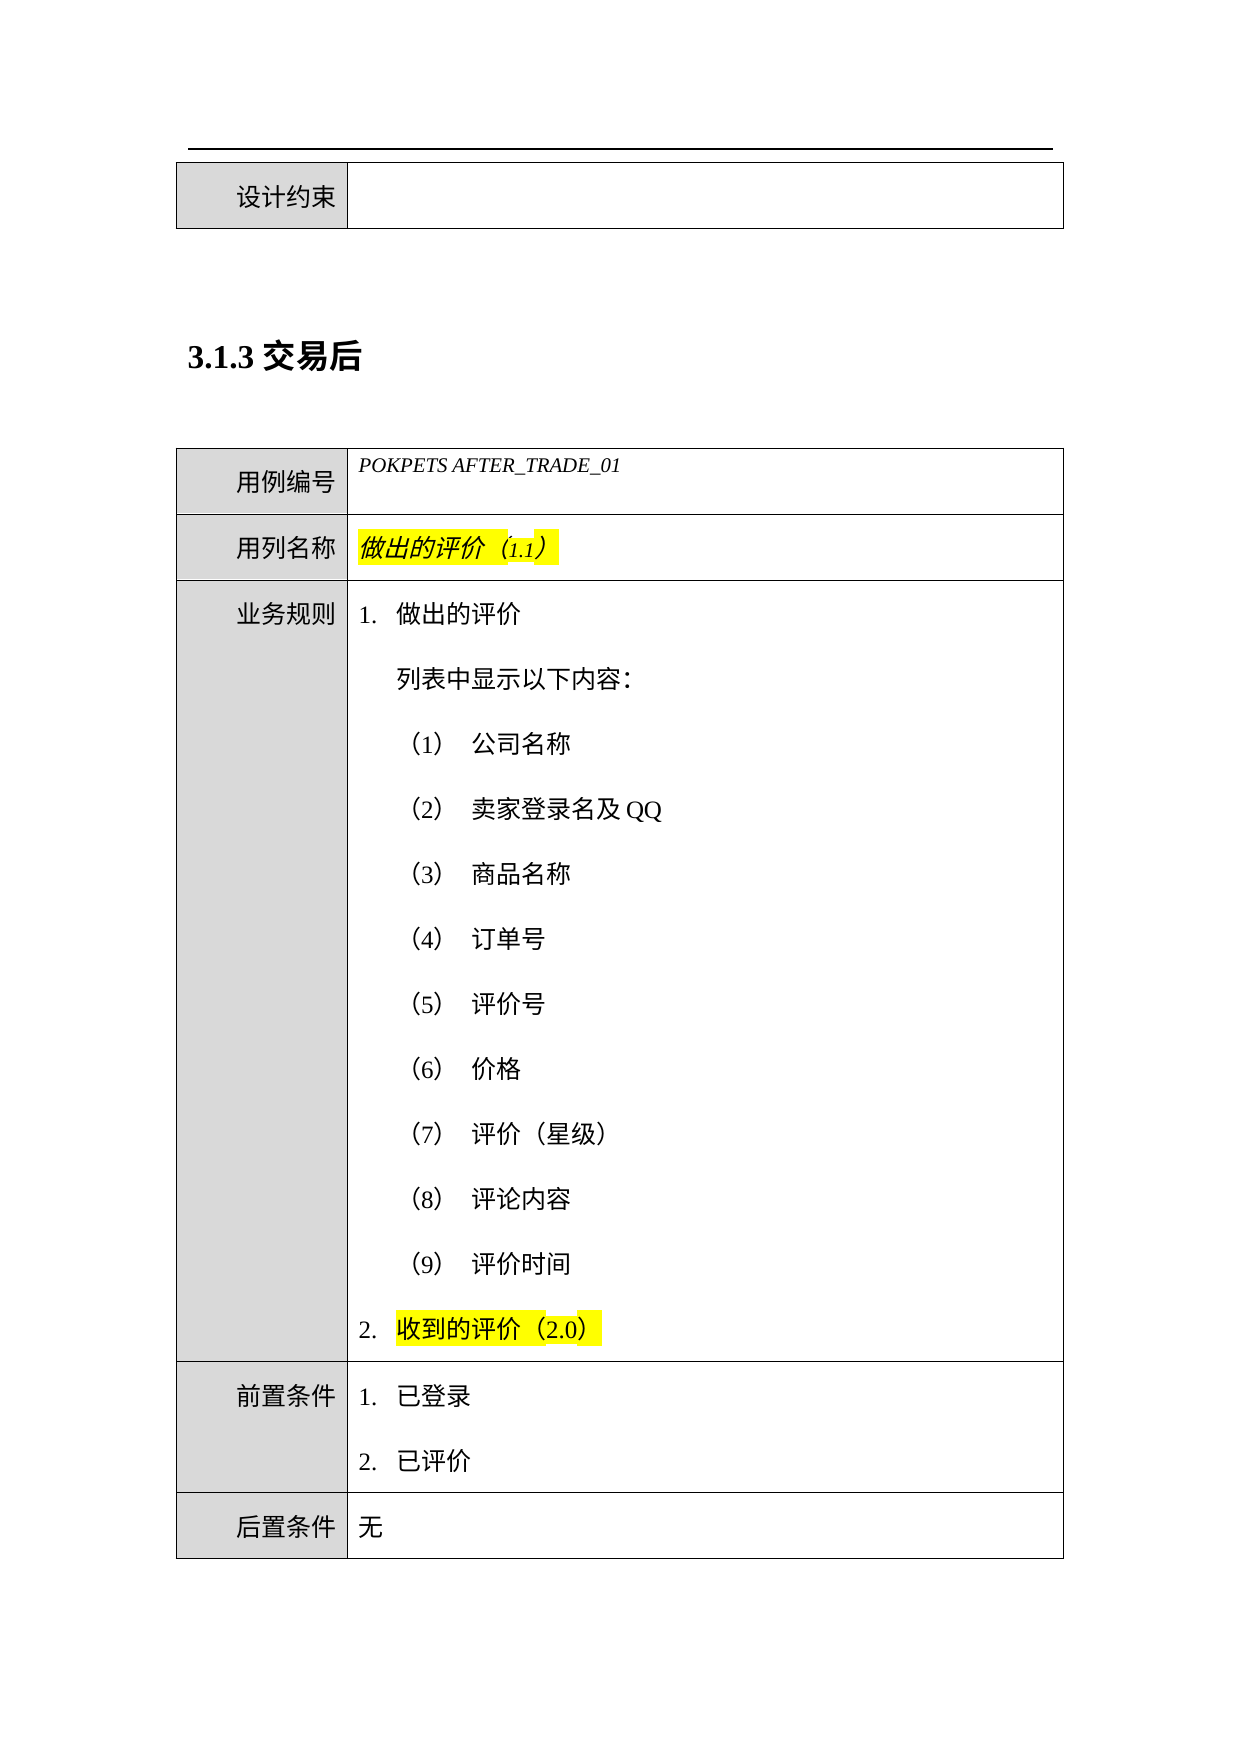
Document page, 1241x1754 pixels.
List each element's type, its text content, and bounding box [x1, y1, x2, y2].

subtitle 交易后 [187, 321, 1053, 386]
table_cell [348, 163, 1063, 228]
table_header 用例编号 [177, 449, 347, 513]
table_cell 设计约束 [177, 163, 347, 228]
table_cell 做出的评价 列表中显示以下内容： 公司名称 卖家登录名及QQ 商品名称 订单号 评价号 价格 评价（星级） 评论内容 评价时间 收到的评价（2.0） [348, 581, 1063, 1361]
table_cell 用列名称 [177, 515, 347, 579]
table_cell 做出的评价（1.1） [348, 515, 1063, 579]
table_header POKPETS AFTER_TRADE_01 [348, 449, 1063, 513]
table_cell 已登录 已评价 [348, 1362, 1063, 1492]
table_cell 后置条件 [177, 1493, 347, 1558]
table_cell 业务规则 [177, 581, 347, 1361]
table_cell 无 [348, 1493, 1063, 1558]
table_cell 前置条件 [177, 1362, 347, 1492]
